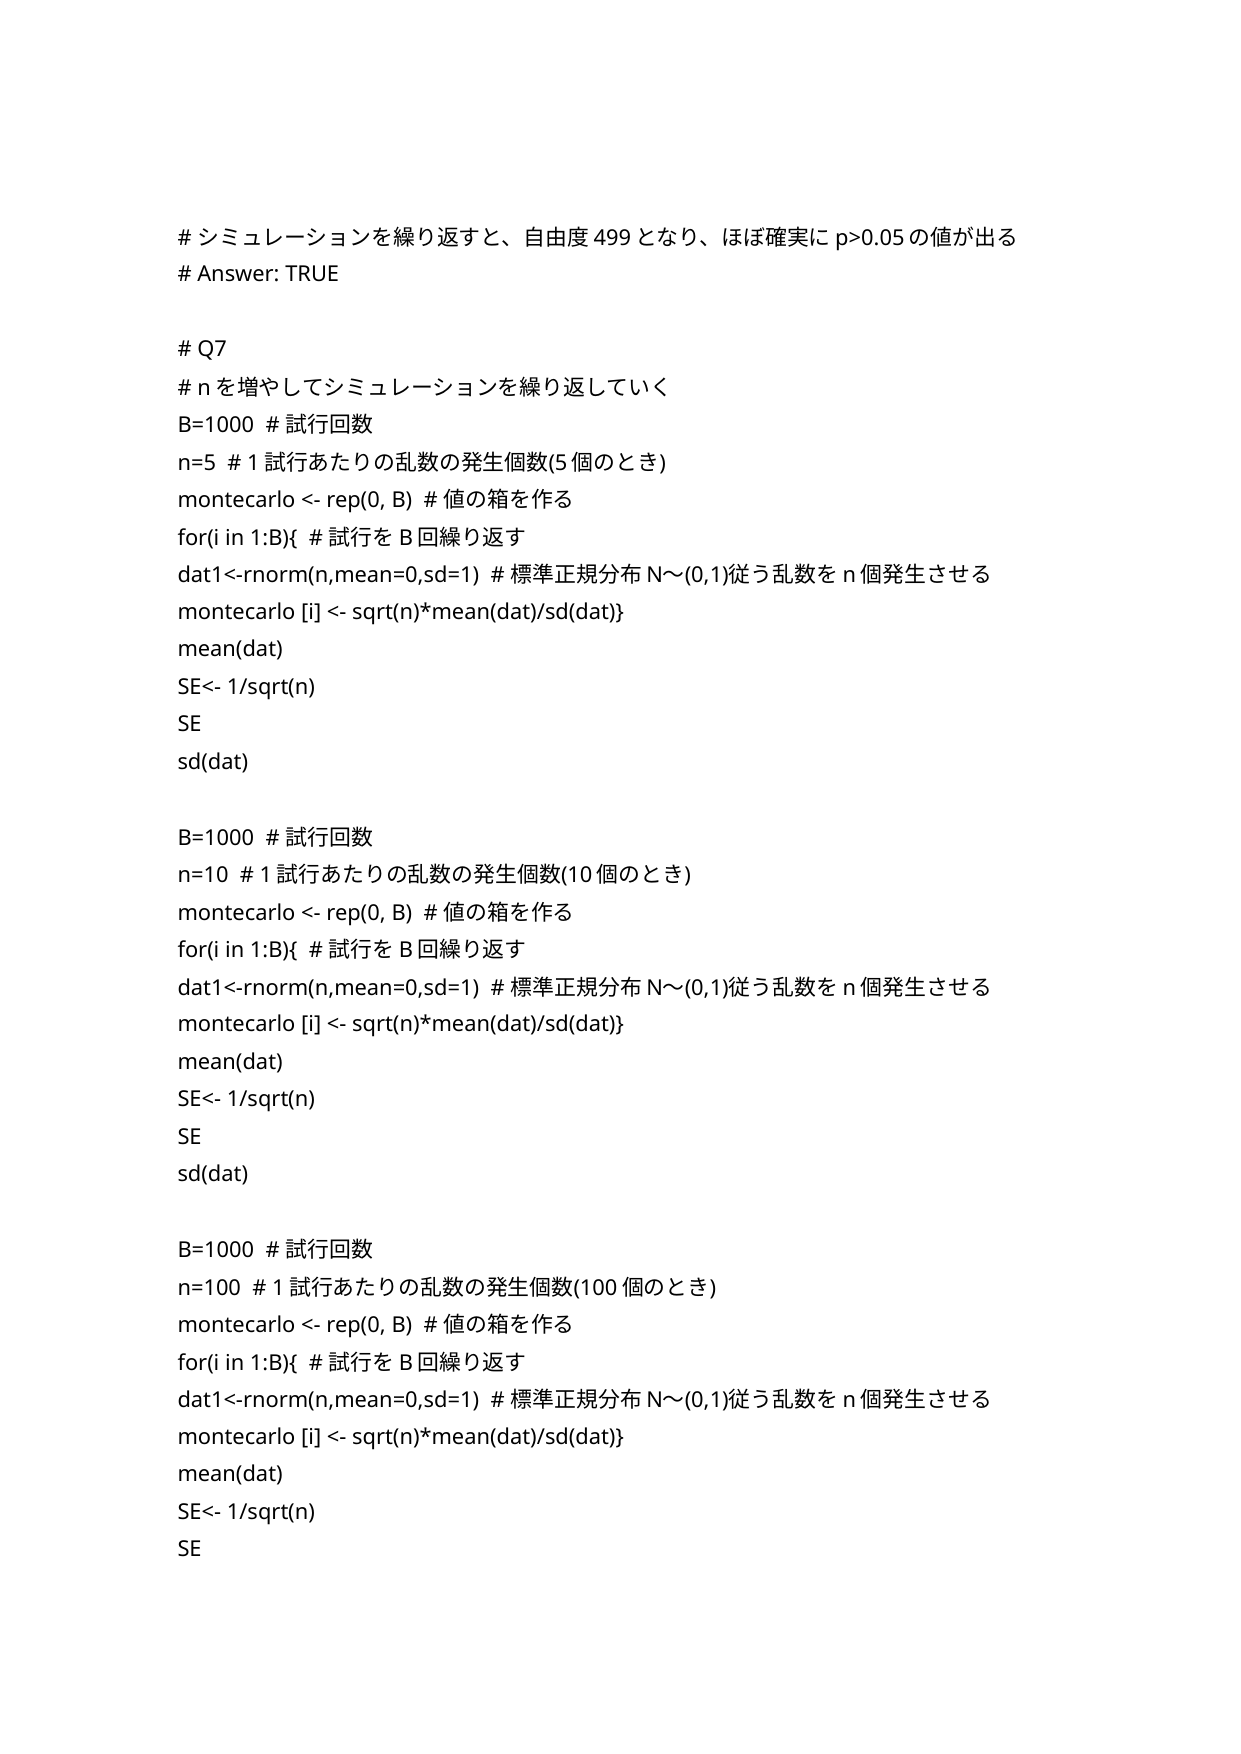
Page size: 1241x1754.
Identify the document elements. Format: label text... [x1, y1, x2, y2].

text SE [177, 704, 1063, 742]
text n=100 # 1試行あたりの乱数の発生個数(100個のとき) [177, 1267, 1063, 1304]
text for(i in 1:B){ # 試行をB回繰り返す [177, 929, 1063, 967]
text # Answer: TRUE [177, 254, 1063, 292]
text SE<- 1/sqrt(n) [177, 1079, 1063, 1117]
text mean(dat) [177, 629, 1063, 667]
text montecarlo [i] <- sqrt(n)*mean(dat)/sd(dat)} [177, 1004, 1063, 1042]
text # シミュレーションを繰り返すと、自由度499となり、ほぼ確実にp>0.05の値が出る [177, 217, 1063, 254]
text B=1000 # 試行回数 [177, 404, 1063, 442]
text for(i in 1:B){ # 試行をB回繰り返す [177, 517, 1063, 554]
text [177, 1379, 1063, 1417]
text for(i in 1:B){ # 試行をB回繰り返す [177, 1342, 1063, 1379]
text dat1<-rnorm(n,mean=0,sd=1) # 標準正規分布N～(0,1)従う乱数をn個発生させる [177, 554, 1063, 592]
text SE [177, 1529, 1063, 1567]
text # nを増やしてシミュレーションを繰り返していく [177, 367, 1063, 404]
text # Q7 [177, 329, 1063, 367]
text n=10 # 1試行あたりの乱数の発生個数(10個のとき) [177, 854, 1063, 892]
text sd(dat) [177, 742, 1063, 779]
text mean(dat) [177, 1454, 1063, 1492]
text montecarlo <- rep(0, B) # 値の箱を作る [177, 892, 1063, 929]
text SE<- 1/sqrt(n) [177, 1492, 1063, 1529]
text dat1<-rnorm(n,mean=0,sd=1) # 標準正規分布N～(0,1)従う乱数をn個発生させる [177, 967, 1063, 1004]
text montecarlo [i] <- sqrt(n)*mean(dat)/sd(dat)} [177, 592, 1063, 629]
text mean(dat) [177, 1042, 1063, 1079]
text montecarlo <- rep(0, B) # 値の箱を作る [177, 1304, 1063, 1342]
text SE [177, 1117, 1063, 1154]
text n=5 # 1試行あたりの乱数の発生個数(5個のとき) [177, 442, 1063, 479]
text montecarlo <- rep(0, B) # 値の箱を作る [177, 479, 1063, 517]
text sd(dat) [177, 1154, 1063, 1192]
text montecarlo [i] <- sqrt(n)*mean(dat)/sd(dat)} [177, 1417, 1063, 1454]
text SE<- 1/sqrt(n) [177, 667, 1063, 704]
text B=1000 # 試行回数 [177, 817, 1063, 854]
text B=1000 # 試行回数 [177, 1229, 1063, 1267]
